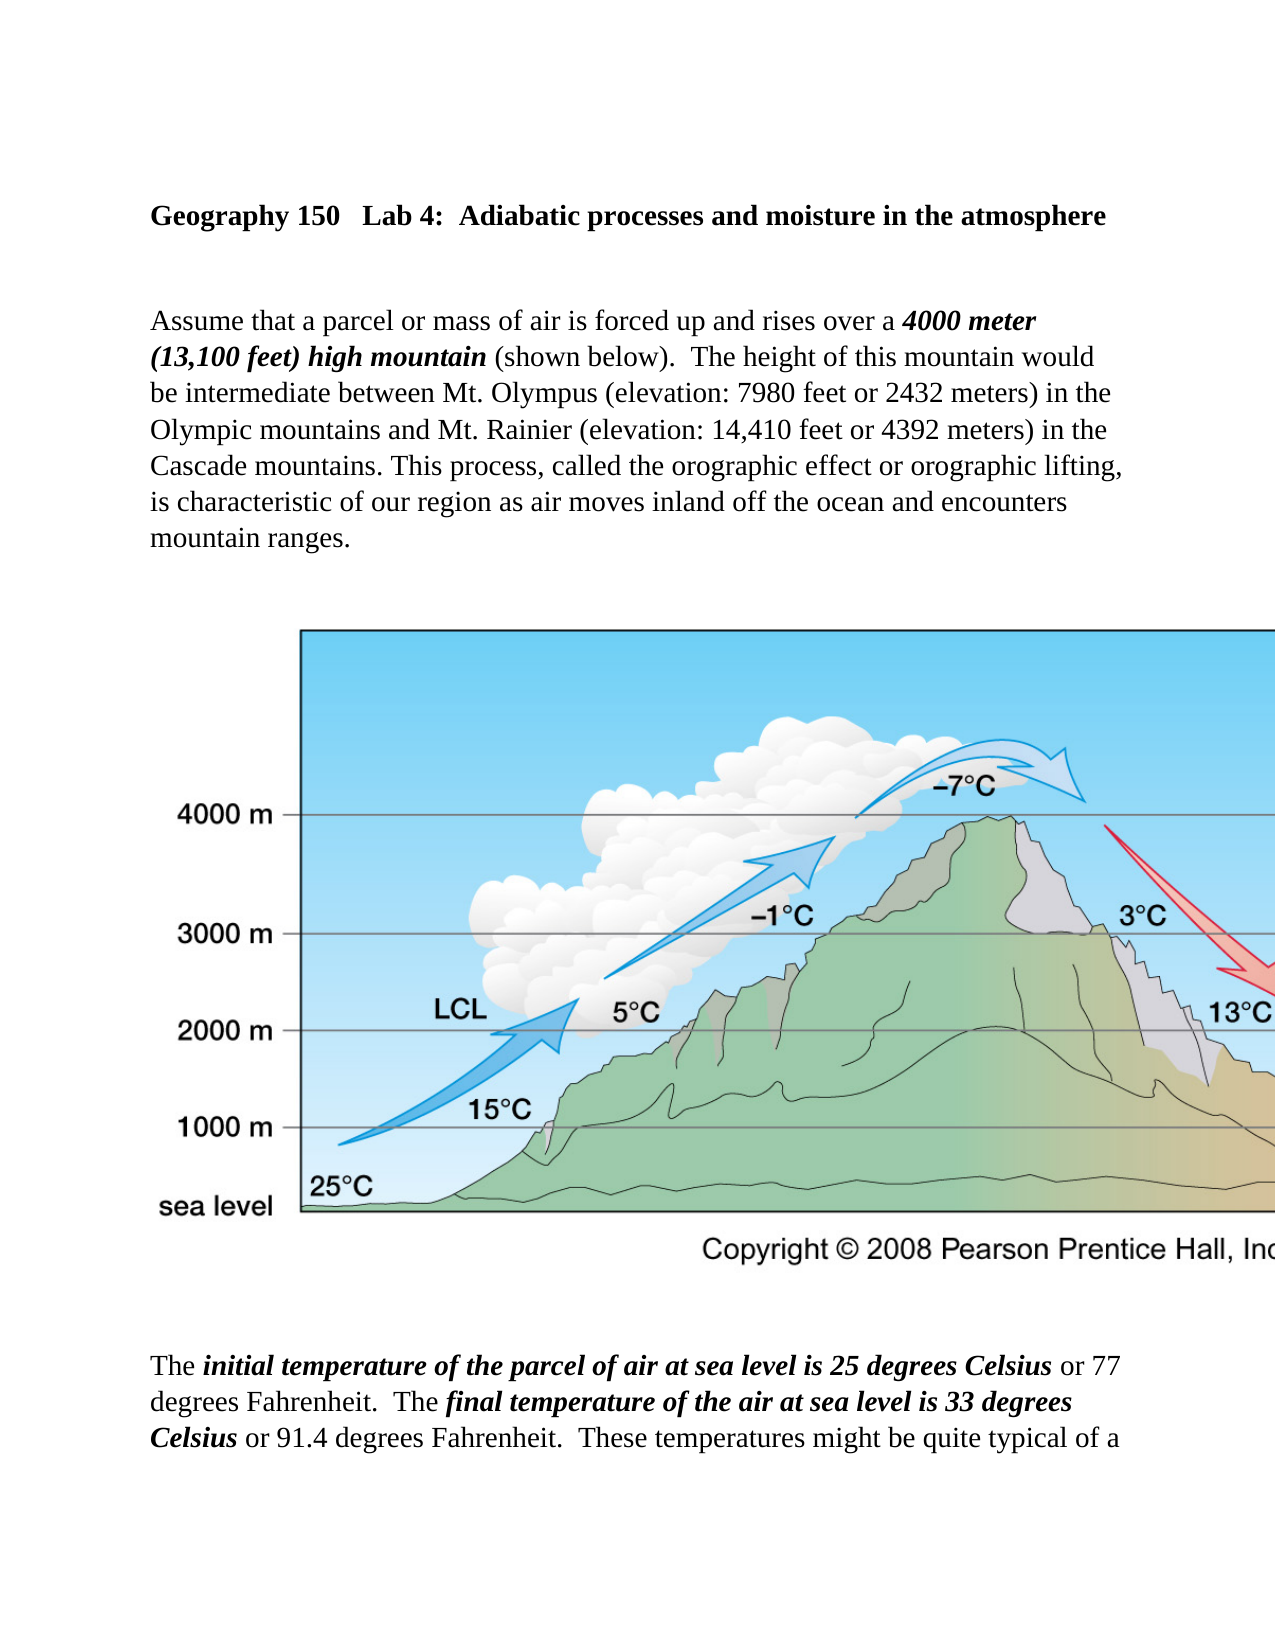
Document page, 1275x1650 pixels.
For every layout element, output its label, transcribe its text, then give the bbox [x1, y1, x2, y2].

text Assume that a parcel or mass of air is forced up and rises over a 4000 meter (13,100 feet) high mountain (shown below). The height of this mountain would be intermediate between Mt. Olympus (elevation: 7980 feet or 2432 meters) in the Olympic mountains and Mt. Rainier (elevation: 14,410 feet or 4392 meters) in the Cascade mountains. This process, called the orographic effect or orographic lifting, is characteristic of our region as air moves inland off the ocean and encounters mountain ranges. [150, 303, 1125, 554]
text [150, 1348, 1125, 1454]
picture [150, 620, 1275, 1277]
text Geography 150 Lab 4: Adiabatic processes and moisture in the atmosphere [150, 198, 1125, 231]
